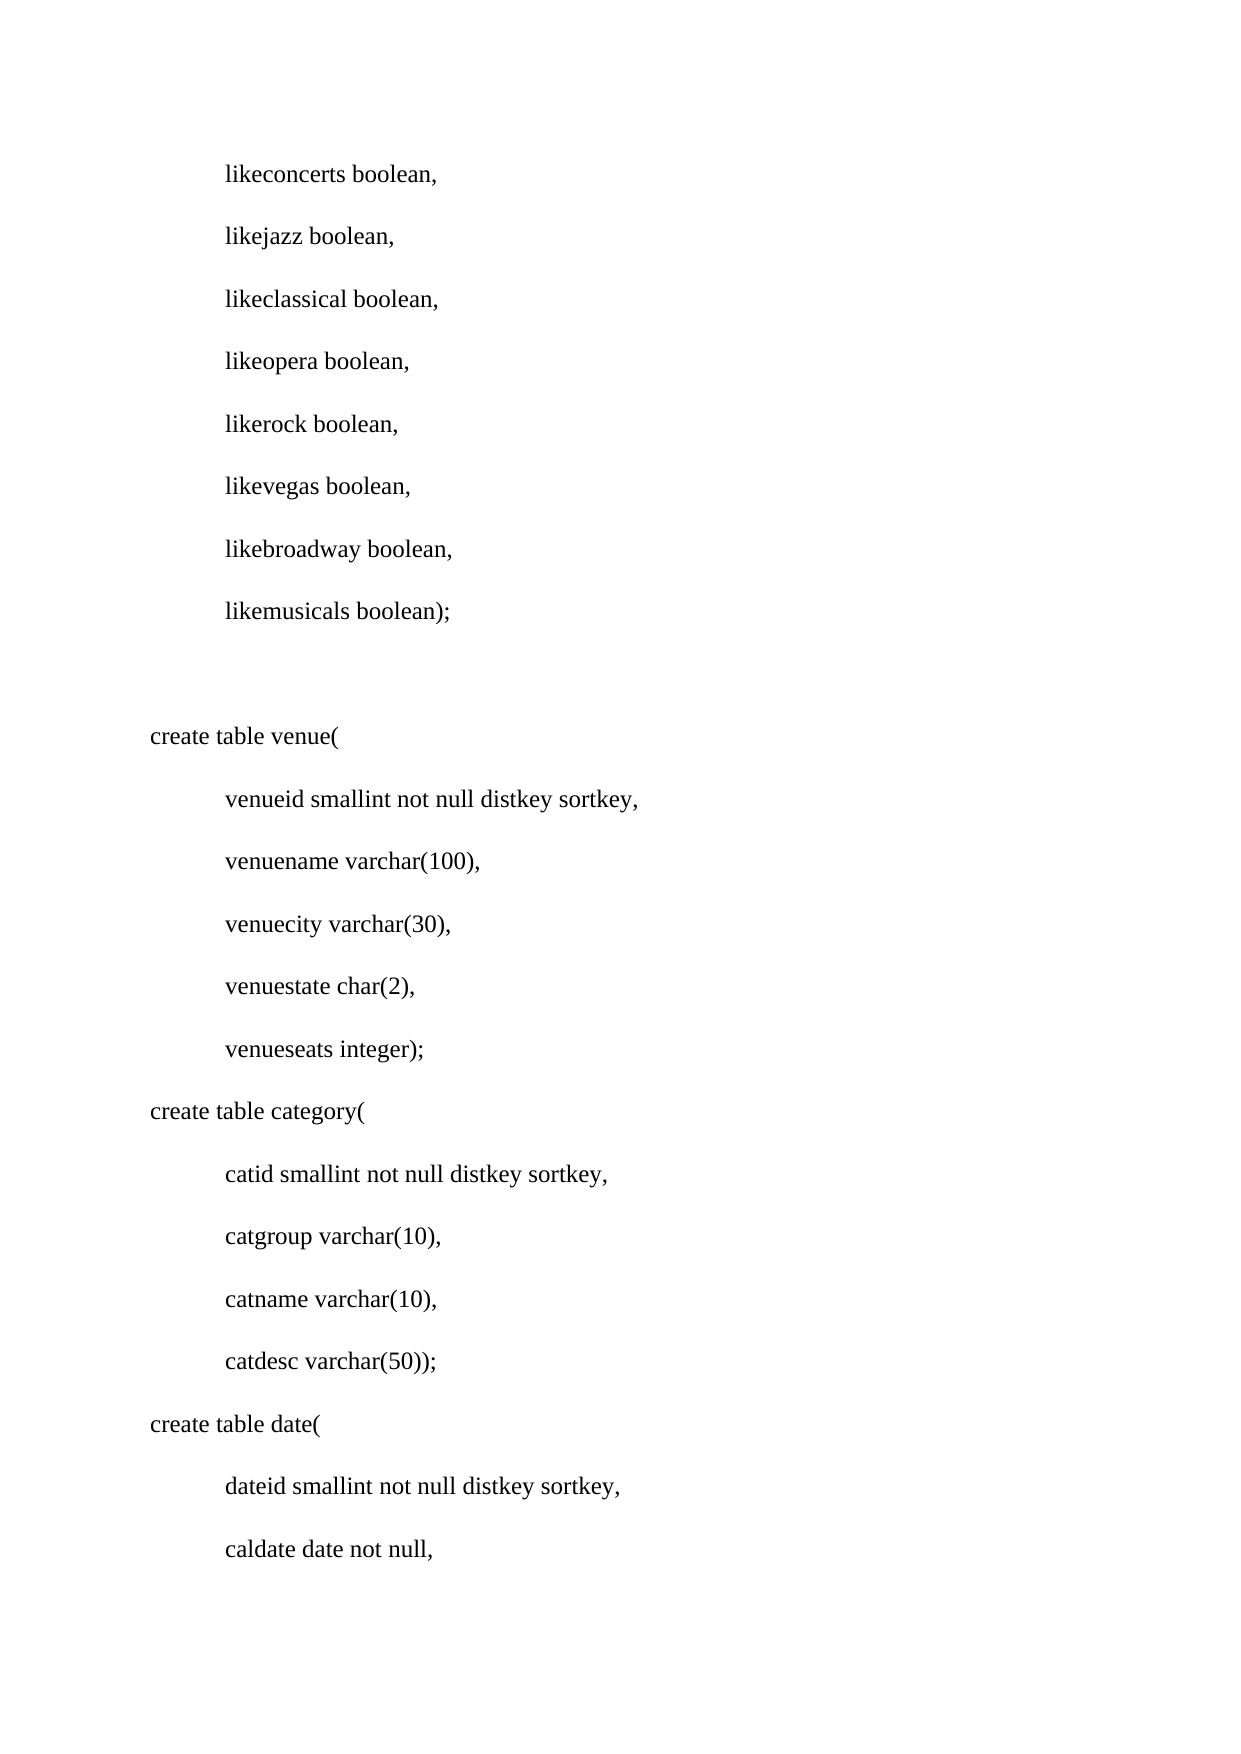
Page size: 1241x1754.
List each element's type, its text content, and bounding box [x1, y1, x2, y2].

text venuecity varchar(30), [150, 900, 1090, 937]
text catgroup varchar(10), [150, 1212, 1090, 1250]
text likevegas boolean, [150, 462, 1090, 500]
text dateid smallint not null distkey sortkey, [150, 1462, 1090, 1500]
text caldate date not null, [150, 1525, 1090, 1562]
text likeopera boolean, [150, 337, 1090, 375]
text venuestate char(2), [150, 962, 1090, 1000]
text create table category( [150, 1087, 1090, 1125]
text create table date( [150, 1400, 1090, 1437]
text catid smallint not null distkey sortkey, [150, 1150, 1090, 1187]
text likemusicals boolean); [150, 587, 1090, 625]
text create table venue( [150, 712, 1090, 750]
text venuename varchar(100), [150, 837, 1090, 875]
text venueid smallint not null distkey sortkey, [150, 775, 1090, 812]
text catname varchar(10), [150, 1275, 1090, 1312]
text likejazz boolean, [150, 212, 1090, 250]
text likeconcerts boolean, [150, 150, 1090, 187]
text likebroadway boolean, [150, 525, 1090, 562]
text likerock boolean, [150, 400, 1090, 437]
text likeclassical boolean, [150, 275, 1090, 312]
text catdesc varchar(50)); [150, 1337, 1090, 1375]
text venueseats integer); [150, 1025, 1090, 1062]
